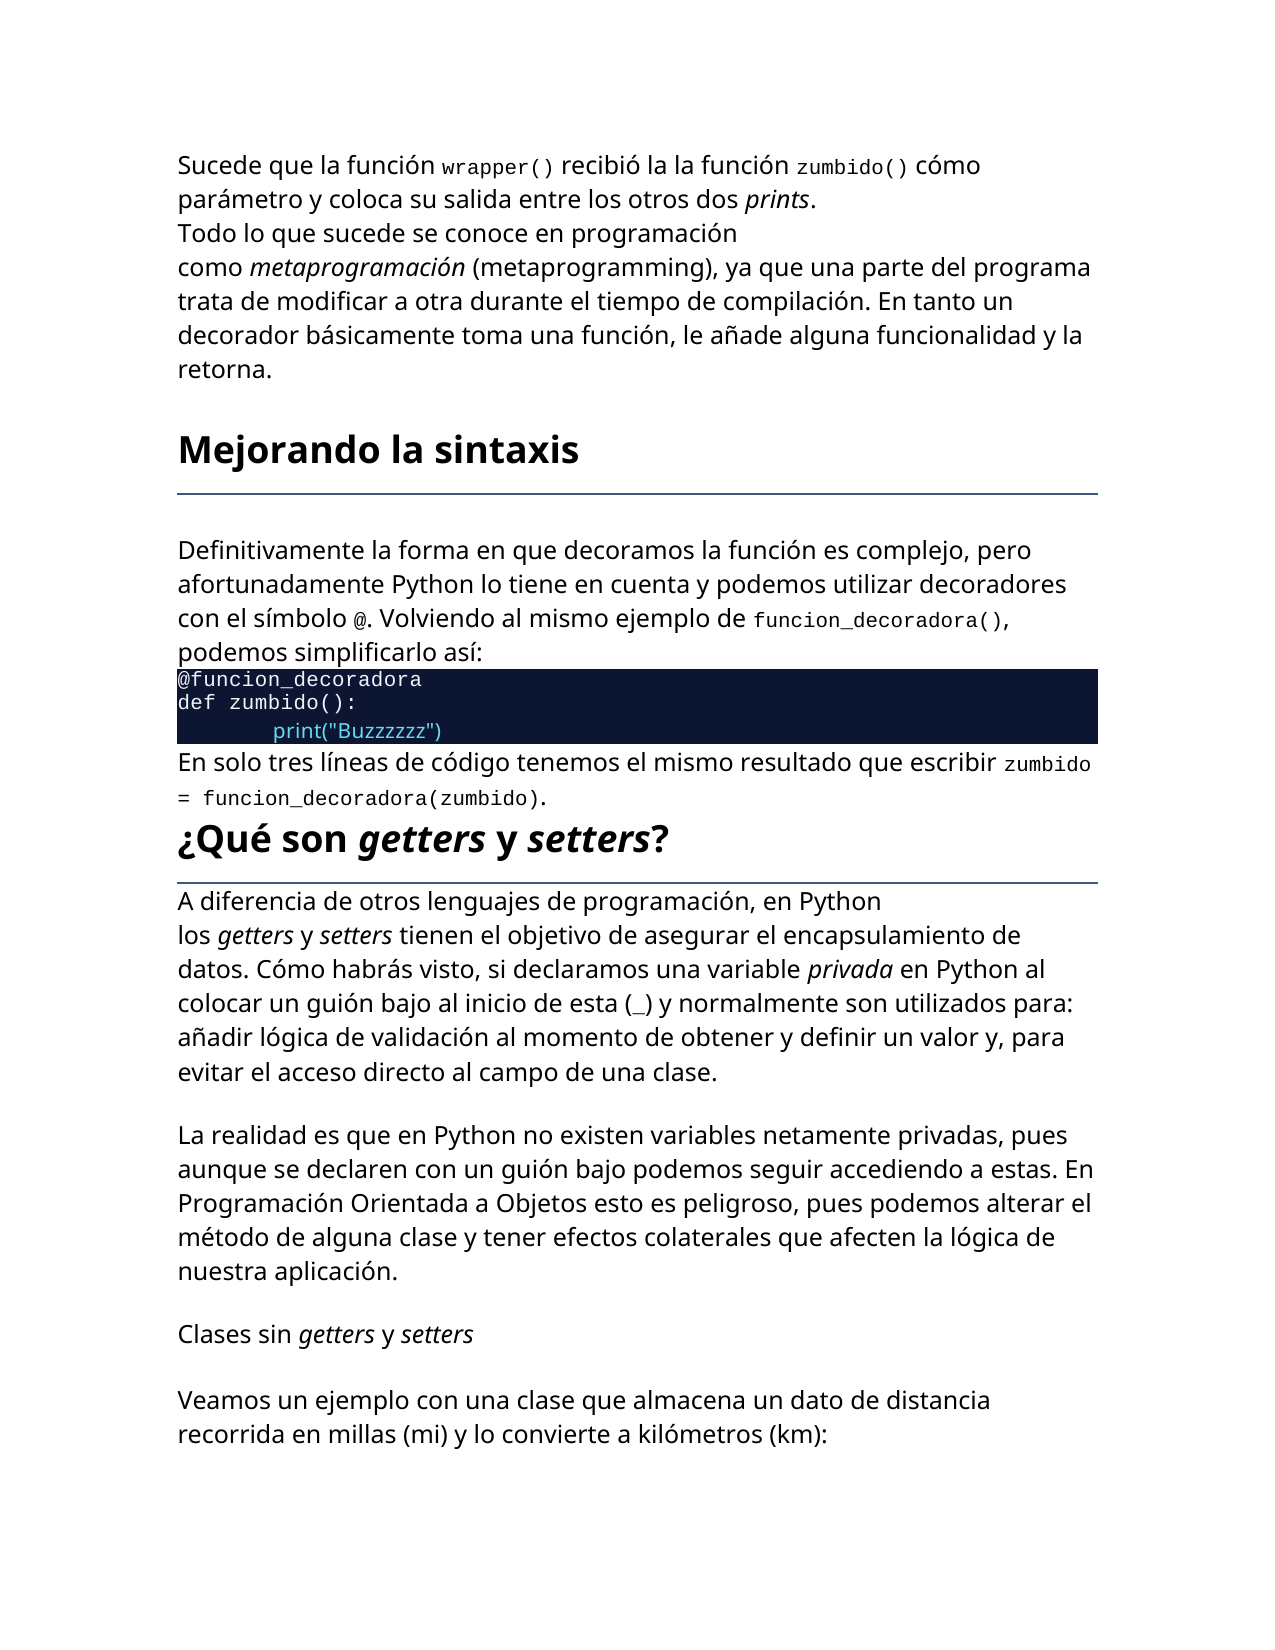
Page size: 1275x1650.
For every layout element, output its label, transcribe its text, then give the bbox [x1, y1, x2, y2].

text print("Buzzzzzz") [177, 716, 1098, 744]
text Definitivamente la forma en que decoramos la función es complejo, pero afortunadamente Python lo tiene en cuenta y podemos utilizar decoradores con el símbolo @. Volviendo al mismo ejemplo de funcion_decoradora(), podemos simplificarlo así: [177, 532, 1098, 669]
text Veamos un ejemplo con una clase que almacena un dato de distancia recorrida en millas (mi) y lo convierte a kilómetros (km): [177, 1383, 1098, 1451]
text La realidad es que en Python no existen variables netamente privadas, pues aunque se declaren con un guión bajo podemos seguir accediendo a estas. En Programación Orientada a Objetos esto es peligroso, pues podemos alterar el método de alguna clase y tener efectos colaterales que afecten la lógica de nuestra aplicación. [177, 1117, 1098, 1288]
text En solo tres líneas de código tenemos el mismo resultado que escribir zumbido = funcion_decoradora(zumbido). [177, 744, 1098, 812]
text def zumbido(): [177, 692, 1098, 716]
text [177, 148, 1098, 216]
text Todo lo que sucede se conoce en programación como metaprogramación (metaprogramming), ya que una parte del programa trata de modificar a otra durante el tiempo de compilación. En tanto un decorador básicamente toma una función, le añade alguna funcionalidad y la retorna. [177, 216, 1098, 386]
subtitle ¿Qué son getters y setters? [177, 812, 1098, 882]
subtitle Mejorando la sintaxis [177, 423, 1098, 493]
subtitle Clases sin getters y setters [177, 1317, 1098, 1351]
text @funcion_decoradora [177, 669, 1098, 692]
text A diferencia de otros lenguajes de programación, en Python los getters y setters tienen el objetivo de asegurar el encapsulamiento de datos. Cómo habrás visto, si declaramos una variable privada en Python al colocar un guión bajo al inicio de esta (_) y normalmente son utilizados para: añadir lógica de validación al momento de obtener y definir un valor y, para evitar el acceso directo al campo de una clase. [177, 884, 1098, 1088]
